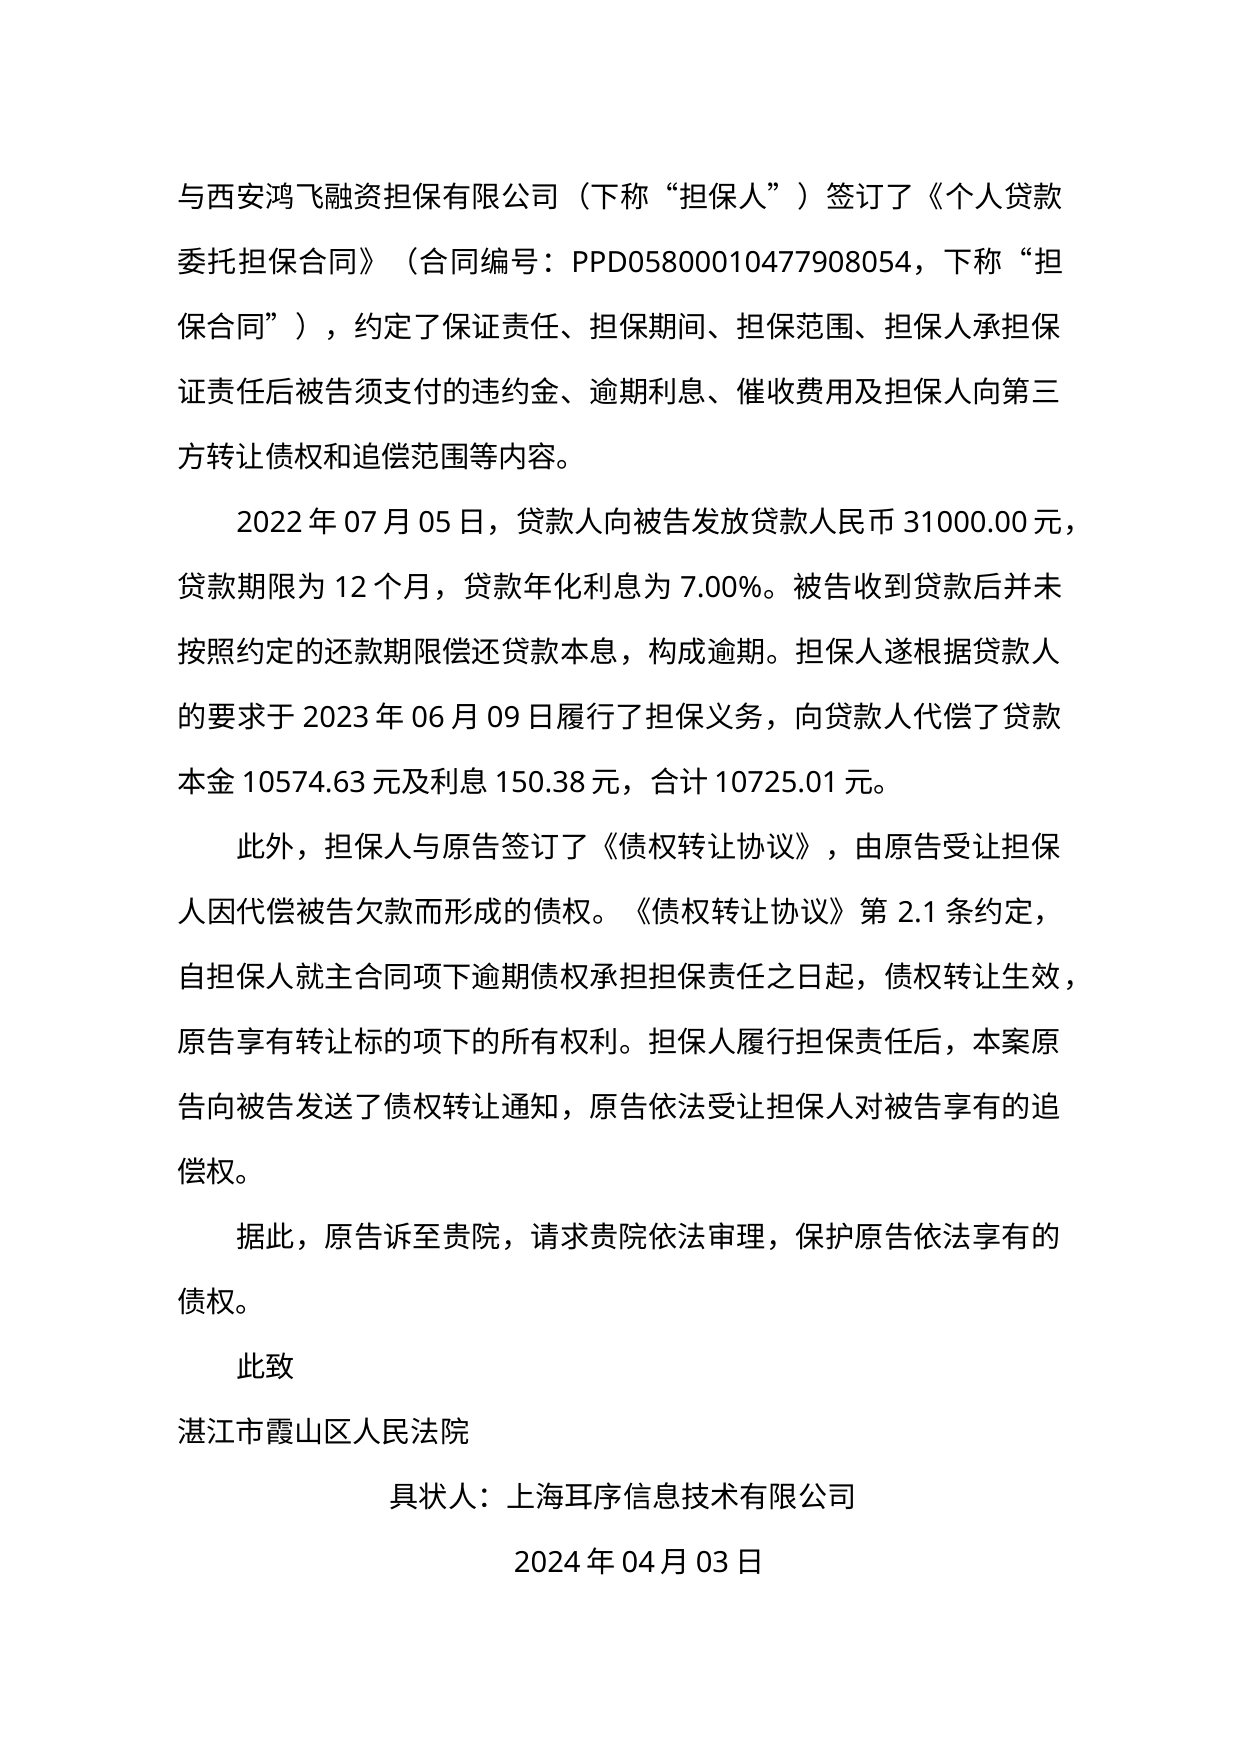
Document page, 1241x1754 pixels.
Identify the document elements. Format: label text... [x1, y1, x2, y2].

text 具状人：上海耳序信息技术有限公司 [177, 1462, 1063, 1527]
text 此致 [177, 1332, 1063, 1397]
text 2024年04月03日 [177, 1527, 1063, 1592]
text 此外，担保人与原告签订了《债权转让协议》，由原告受让担保人因代偿被告欠款而形成的债权。《债权转让协议》第2.1条约定，自担保人就主合同项下逾期债权承担担保责任之日起，债权转让生效，原告享有转让标的项下的所有权利。担保人履行担保责任后，本案原告向被告发送了债权转让通知，原告依法受让担保人对被告享有的追偿权。 [177, 812, 1063, 1202]
text 据此，原告诉至贵院，请求贵院依法审理，保护原告依法享有的债权。 [177, 1202, 1063, 1332]
text 2022年07月05日，贷款人向被告发放贷款人民币31000.00元，贷款期限为12个月，贷款年化利息为7.00%。被告收到贷款后并未按照约定的还款期限偿还贷款本息，构成逾期。担保人遂根据贷款人的要求于2023年06月09日履行了担保义务，向贷款人代偿了贷款本金10574.63元及利息150.38元，合计10725.01元。 [177, 487, 1063, 812]
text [177, 162, 1063, 487]
text 湛江市霞山区人民法院 [177, 1397, 1063, 1462]
